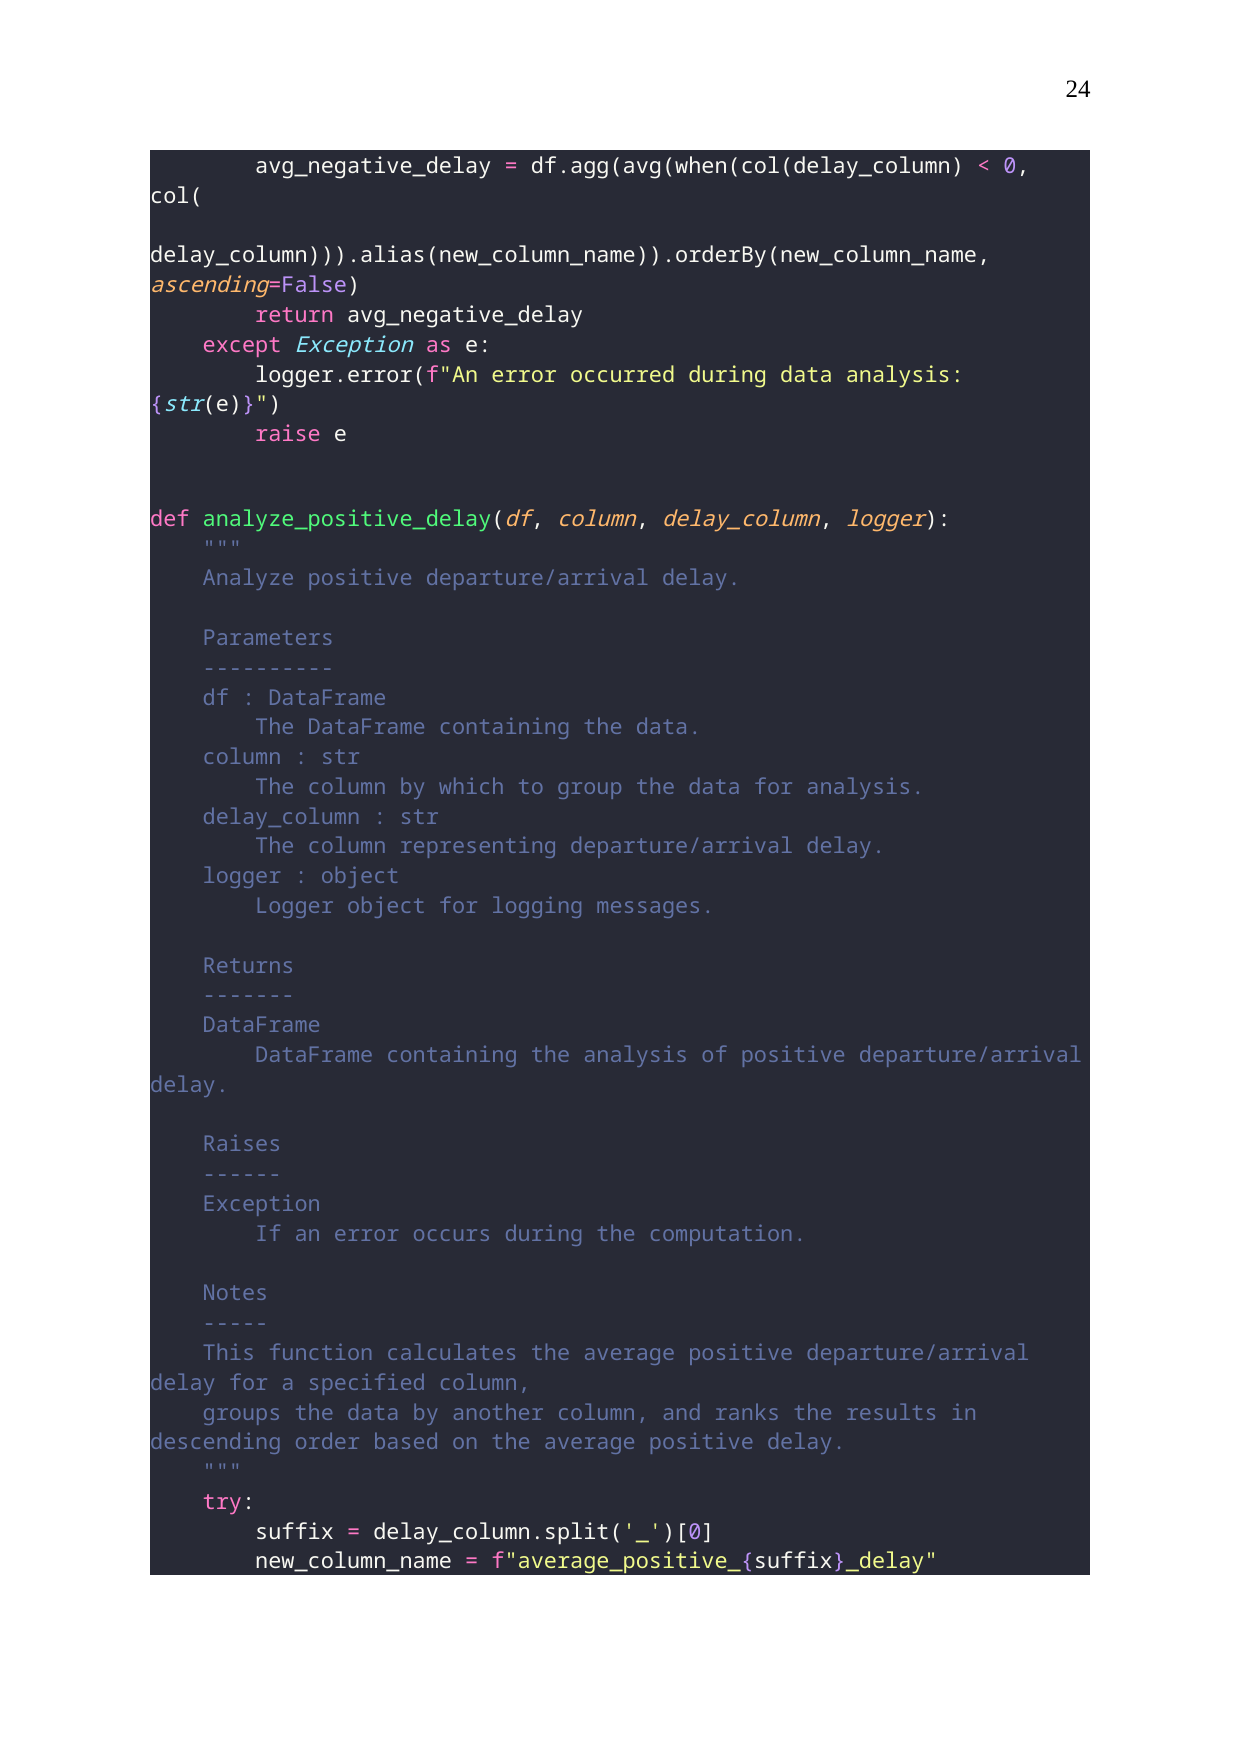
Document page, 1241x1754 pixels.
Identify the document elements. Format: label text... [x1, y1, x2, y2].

text """ [150, 1456, 1090, 1486]
text raise e [150, 418, 1090, 448]
text ------- [150, 979, 1090, 1009]
text groups the data by another column, and ranks the results in descending order based on the average positive delay. [150, 1396, 1090, 1456]
text """ [150, 532, 1090, 562]
text DataFrame containing the analysis of positive departure/arrival delay. [150, 1039, 1090, 1098]
text ---------- [150, 652, 1090, 681]
text Parameters [150, 622, 1090, 652]
text ------ [150, 1158, 1090, 1188]
text df : DataFrame [150, 681, 1090, 711]
text avg_negative_delay = df.agg(avg(when(col(delay_column) < 0, col( [150, 150, 1090, 209]
text def analyze_positive_delay(df, column, delay_column, logger): [150, 503, 1090, 532]
text The column by which to group the data for analysis. [150, 771, 1090, 801]
text Returns [150, 949, 1090, 979]
text DataFrame [150, 1009, 1090, 1039]
text Notes [150, 1277, 1090, 1307]
text Logger object for logging messages. [150, 890, 1090, 920]
text column : str [150, 741, 1090, 771]
text logger.error(f"An error occurred during data analysis: {str(e)}") [150, 358, 1090, 418]
text new_column_name = f"average_positive_{suffix}_delay" [150, 1545, 1090, 1575]
text If an error occurs during the computation. [150, 1218, 1090, 1247]
text ----- [150, 1307, 1090, 1337]
text logger : object [150, 860, 1090, 890]
text delay_column))).alias(new_column_name)).orderBy(new_column_name, ascending=False) [150, 209, 1090, 299]
text Exception [150, 1188, 1090, 1218]
text suffix = delay_column.split('_')[0] [150, 1516, 1090, 1545]
text The column representing departure/arrival delay. [150, 830, 1090, 860]
text delay_column : str [150, 801, 1090, 830]
text try: [150, 1486, 1090, 1516]
text return avg_negative_delay [150, 299, 1090, 329]
text Raises [150, 1128, 1090, 1158]
text This function calculates the average positive departure/arrival delay for a specified column, [150, 1337, 1090, 1396]
text Analyze positive departure/arrival delay. [150, 562, 1090, 592]
text The DataFrame containing the data. [150, 711, 1090, 741]
text except Exception as e: [150, 329, 1090, 358]
